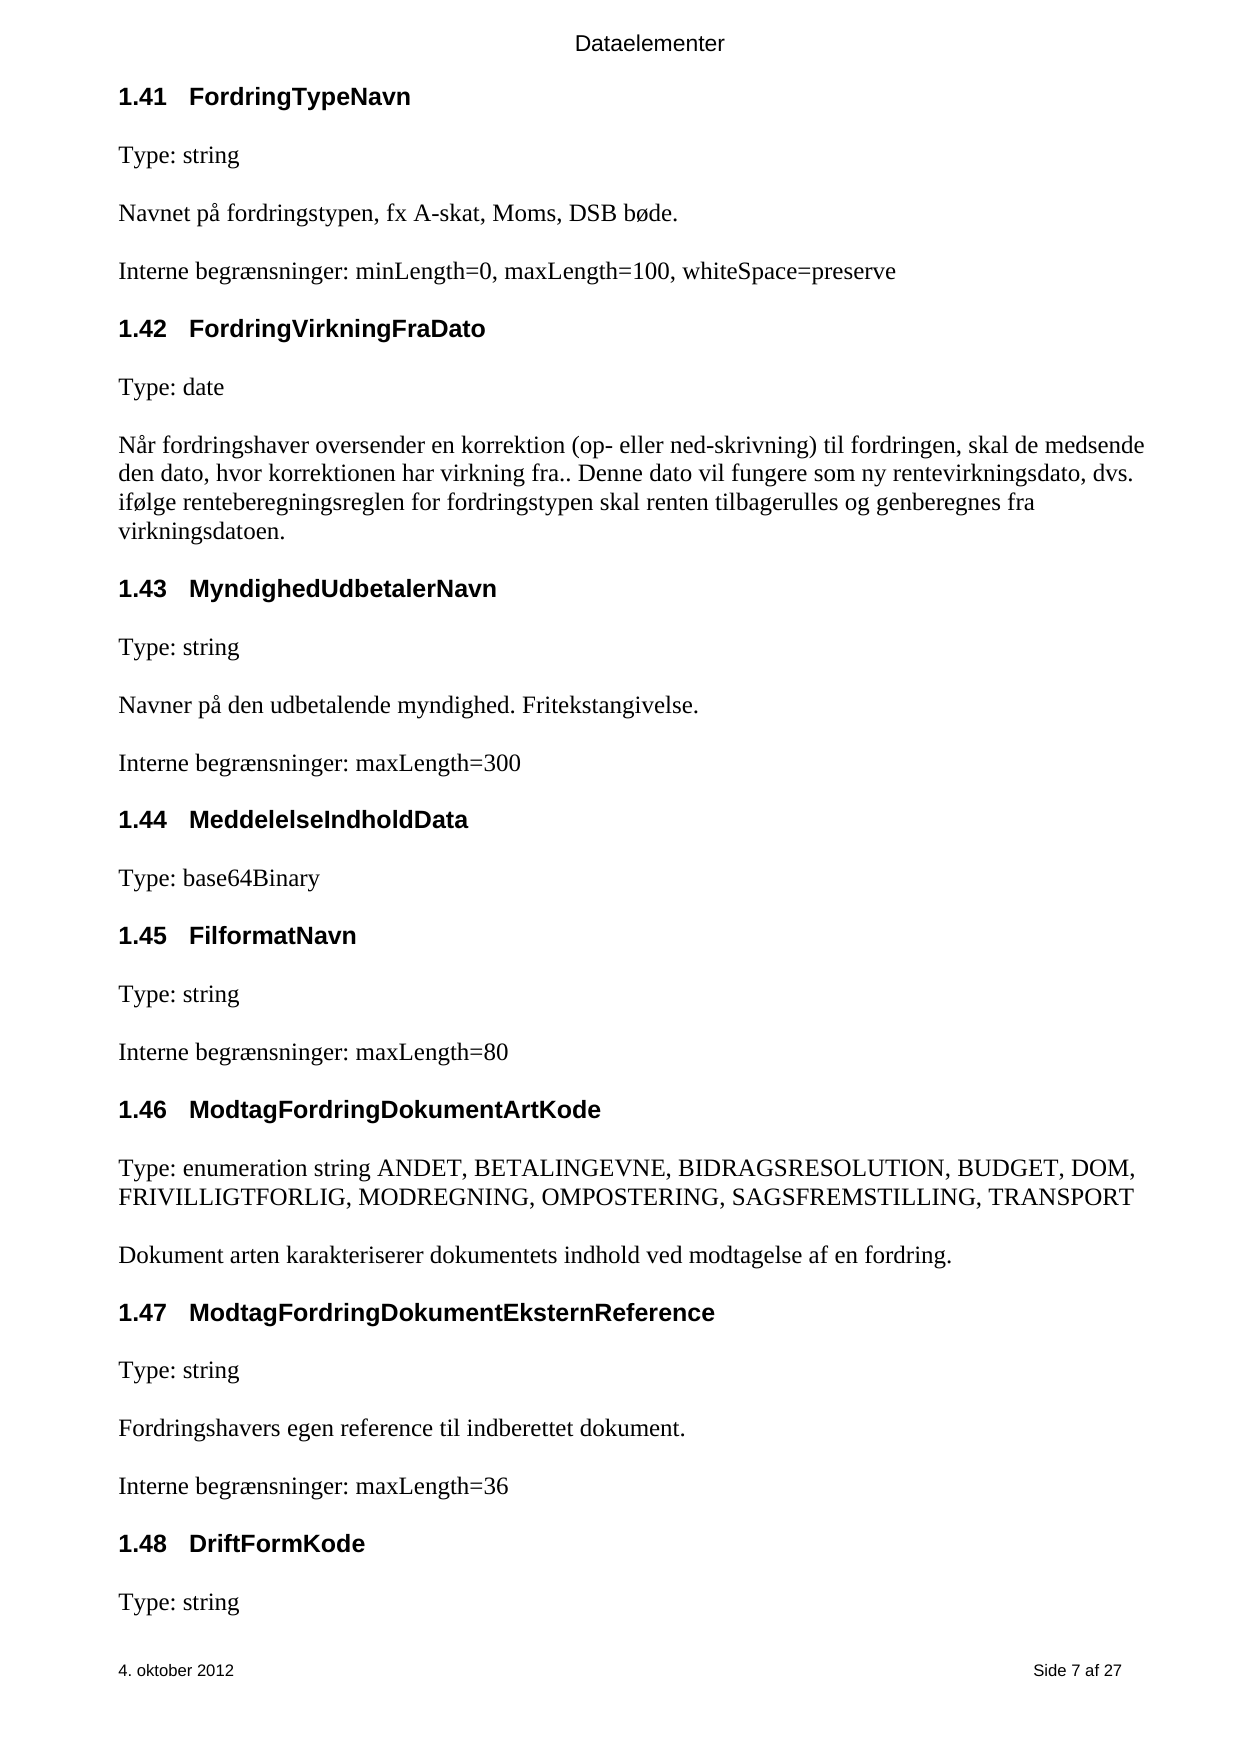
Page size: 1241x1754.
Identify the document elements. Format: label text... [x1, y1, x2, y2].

subtitle ModtagFordringDokumentArtKode [118, 1095, 1181, 1124]
subtitle DriftFormKode [118, 1529, 1181, 1558]
text Type: string [118, 979, 1181, 1008]
subtitle MyndighedUdbetalerNavn [118, 574, 1181, 603]
text Type: string [118, 632, 1181, 661]
text Type: base64Binary [118, 863, 1181, 892]
text Når fordringshaver oversender en korrektion (op- eller ned-skrivning) til fordringen, skal de medsende den dato, hvor korrektionen har virkning fra.. Denne dato vil fungere som ny rentevirkningsdato, dvs. ifølge renteberegningsreglen for fordringstypen skal renten tilbagerulles og genberegnes fra virkningsdatoen. [118, 430, 1181, 545]
text Interne begrænsninger: maxLength=300 [118, 748, 1181, 776]
text Navnet på fordringstypen, fx A-skat, Moms, DSB bøde. [118, 198, 1181, 227]
text Interne begrænsninger: maxLength=36 [118, 1471, 1181, 1500]
text Type: string [118, 1356, 1181, 1384]
subtitle ModtagFordringDokumentEksternReference [118, 1298, 1181, 1326]
text Type: date [118, 372, 1181, 401]
subtitle FilformatNavn [118, 921, 1181, 950]
text Interne begrænsninger: minLength=0, maxLength=100, whiteSpace=preserve [118, 256, 1181, 285]
text Type: string [118, 1587, 1181, 1616]
text Type: enumeration string ANDET, BETALINGEVNE, BIDRAGSRESOLUTION, BUDGET, DOM, FRIVILLIGTFORLIG, MODREGNING, OMPOSTERING, SAGSFREMSTILLING, TRANSPORT [118, 1153, 1181, 1211]
subtitle MeddelelseIndholdData [118, 806, 1181, 834]
text Dokument arten karakteriserer dokumentets indhold ved modtagelse af en fordring. [118, 1240, 1181, 1268]
subtitle FordringVirkningFraDato [118, 314, 1181, 343]
text Navner på den udbetalende myndighed. Fritekstangivelse. [118, 690, 1181, 718]
text Interne begrænsninger: maxLength=80 [118, 1037, 1181, 1066]
text Fordringshavers egen reference til indberettet dokument. [118, 1413, 1181, 1442]
text Type: string [118, 140, 1181, 169]
subtitle FordringTypeNavn [118, 82, 1181, 111]
